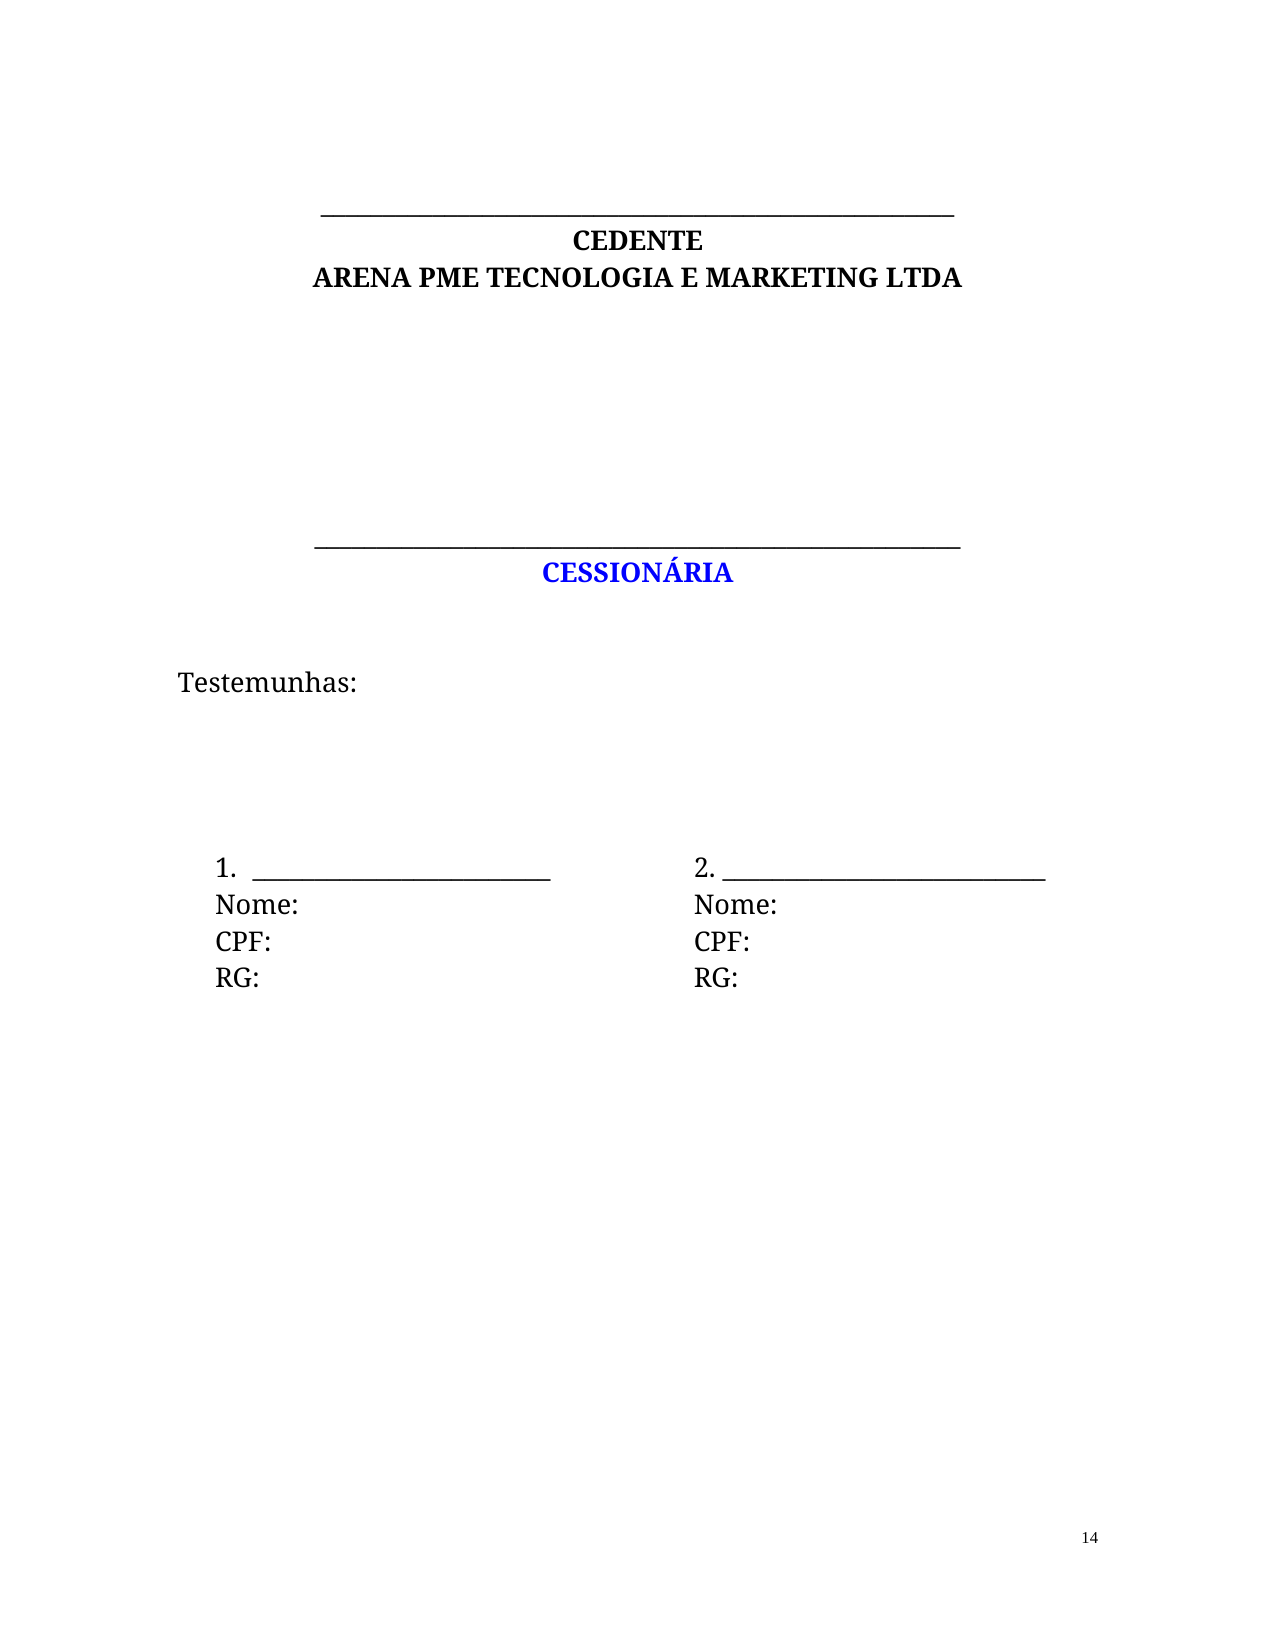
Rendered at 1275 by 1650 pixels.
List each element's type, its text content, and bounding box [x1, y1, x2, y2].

text CESSIONÁRIA [177, 553, 1098, 590]
text CPF: CPF: [215, 922, 1098, 959]
text ARENA PME TECNOLOGIA E MARKETING LTDA [177, 258, 1098, 295]
text Testemunhas: [177, 664, 1098, 701]
list ________________________ 2. __________________________ [215, 848, 1098, 885]
text ___________________________________________________ [177, 184, 1098, 221]
text CEDENTE [177, 221, 1098, 258]
text RG: RG: [215, 959, 1098, 996]
text Nome: Nome: [215, 885, 1098, 922]
text ____________________________________________________ [177, 516, 1098, 553]
